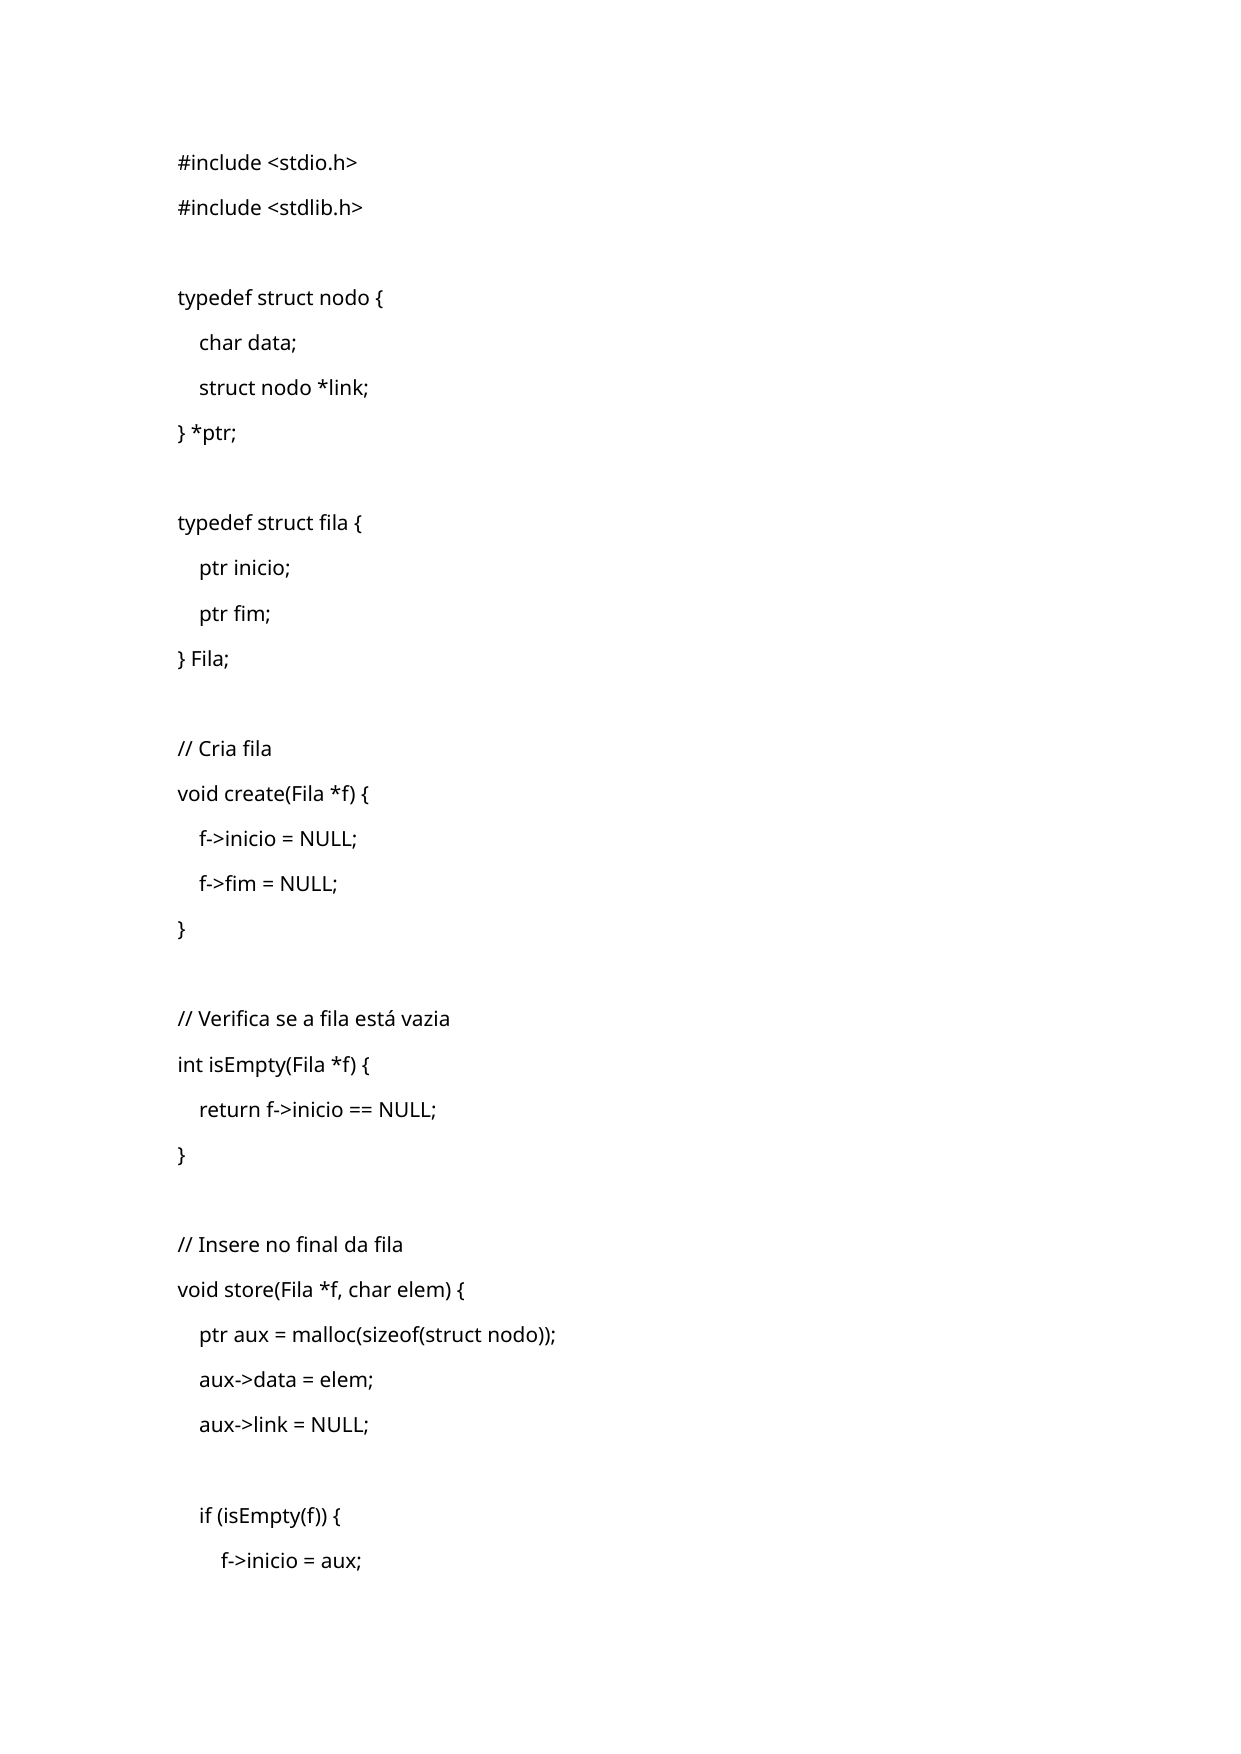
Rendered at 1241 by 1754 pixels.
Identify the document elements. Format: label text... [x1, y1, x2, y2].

text return f->inicio == NULL; [177, 1095, 1063, 1123]
text #include <stdio.h> [177, 148, 1063, 176]
text } *ptr; [177, 418, 1063, 447]
text void store(Fila *f, char elem) { [177, 1275, 1063, 1304]
text if (isEmpty(f)) { [177, 1501, 1063, 1529]
text // Cria fila [177, 734, 1063, 762]
text } [177, 1140, 1063, 1168]
text typedef struct fila { [177, 508, 1063, 537]
text aux->data = elem; [177, 1365, 1063, 1394]
text ptr aux = malloc(sizeof(struct nodo)); [177, 1320, 1063, 1349]
text // Insere no final da fila [177, 1230, 1063, 1258]
text typedef struct nodo { [177, 283, 1063, 311]
text #include <stdlib.h> [177, 193, 1063, 221]
text struct nodo *link; [177, 373, 1063, 402]
text f->inicio = NULL; [177, 824, 1063, 853]
text } Fila; [177, 644, 1063, 672]
text ptr inicio; [177, 553, 1063, 582]
text void create(Fila *f) { [177, 779, 1063, 807]
text // Verifica se a fila está vazia [177, 1004, 1063, 1033]
text aux->link = NULL; [177, 1411, 1063, 1439]
text int isEmpty(Fila *f) { [177, 1050, 1063, 1078]
text f->fim = NULL; [177, 869, 1063, 898]
text f->inicio = aux; [177, 1546, 1063, 1574]
text char data; [177, 328, 1063, 356]
text } [177, 914, 1063, 943]
text ptr fim; [177, 599, 1063, 627]
